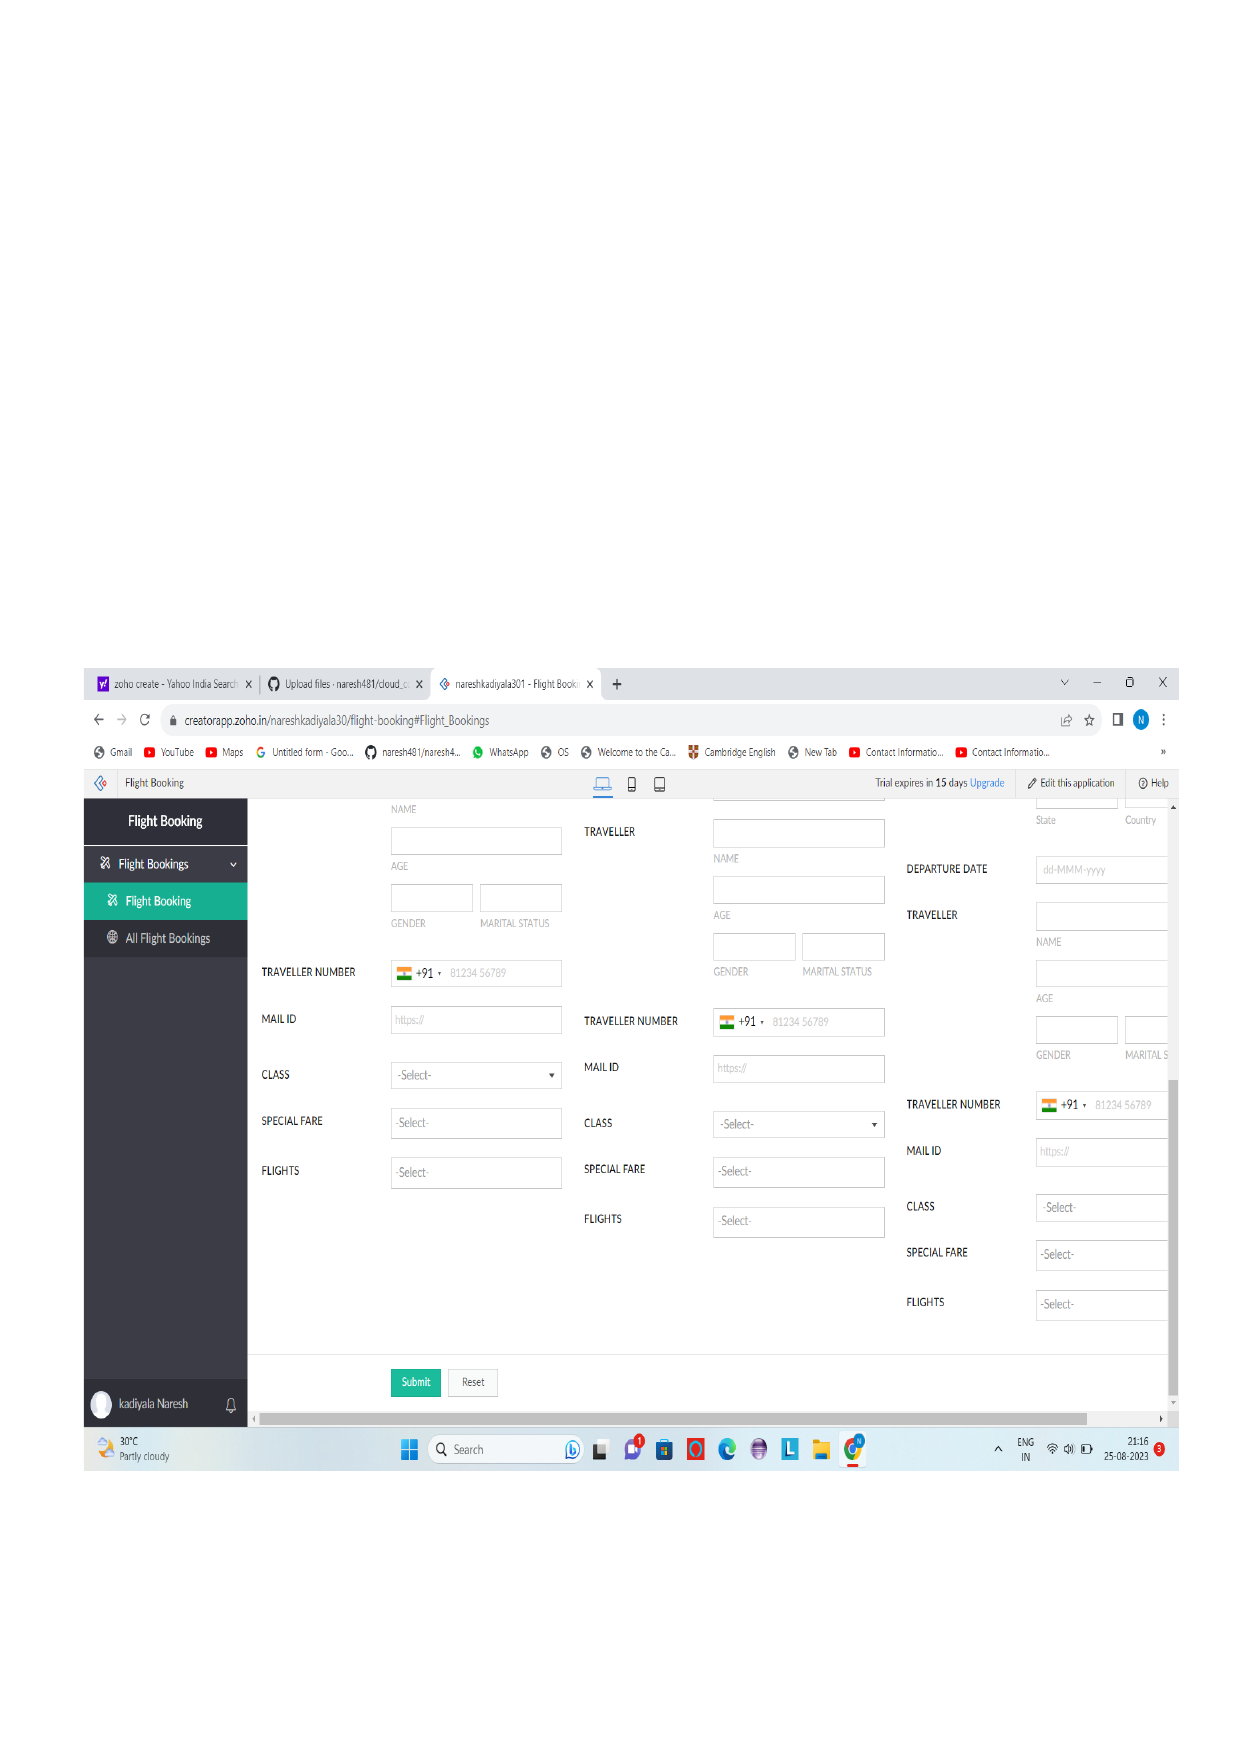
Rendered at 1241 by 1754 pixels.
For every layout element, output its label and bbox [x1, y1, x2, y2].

picture [83, 668, 1179, 1471]
